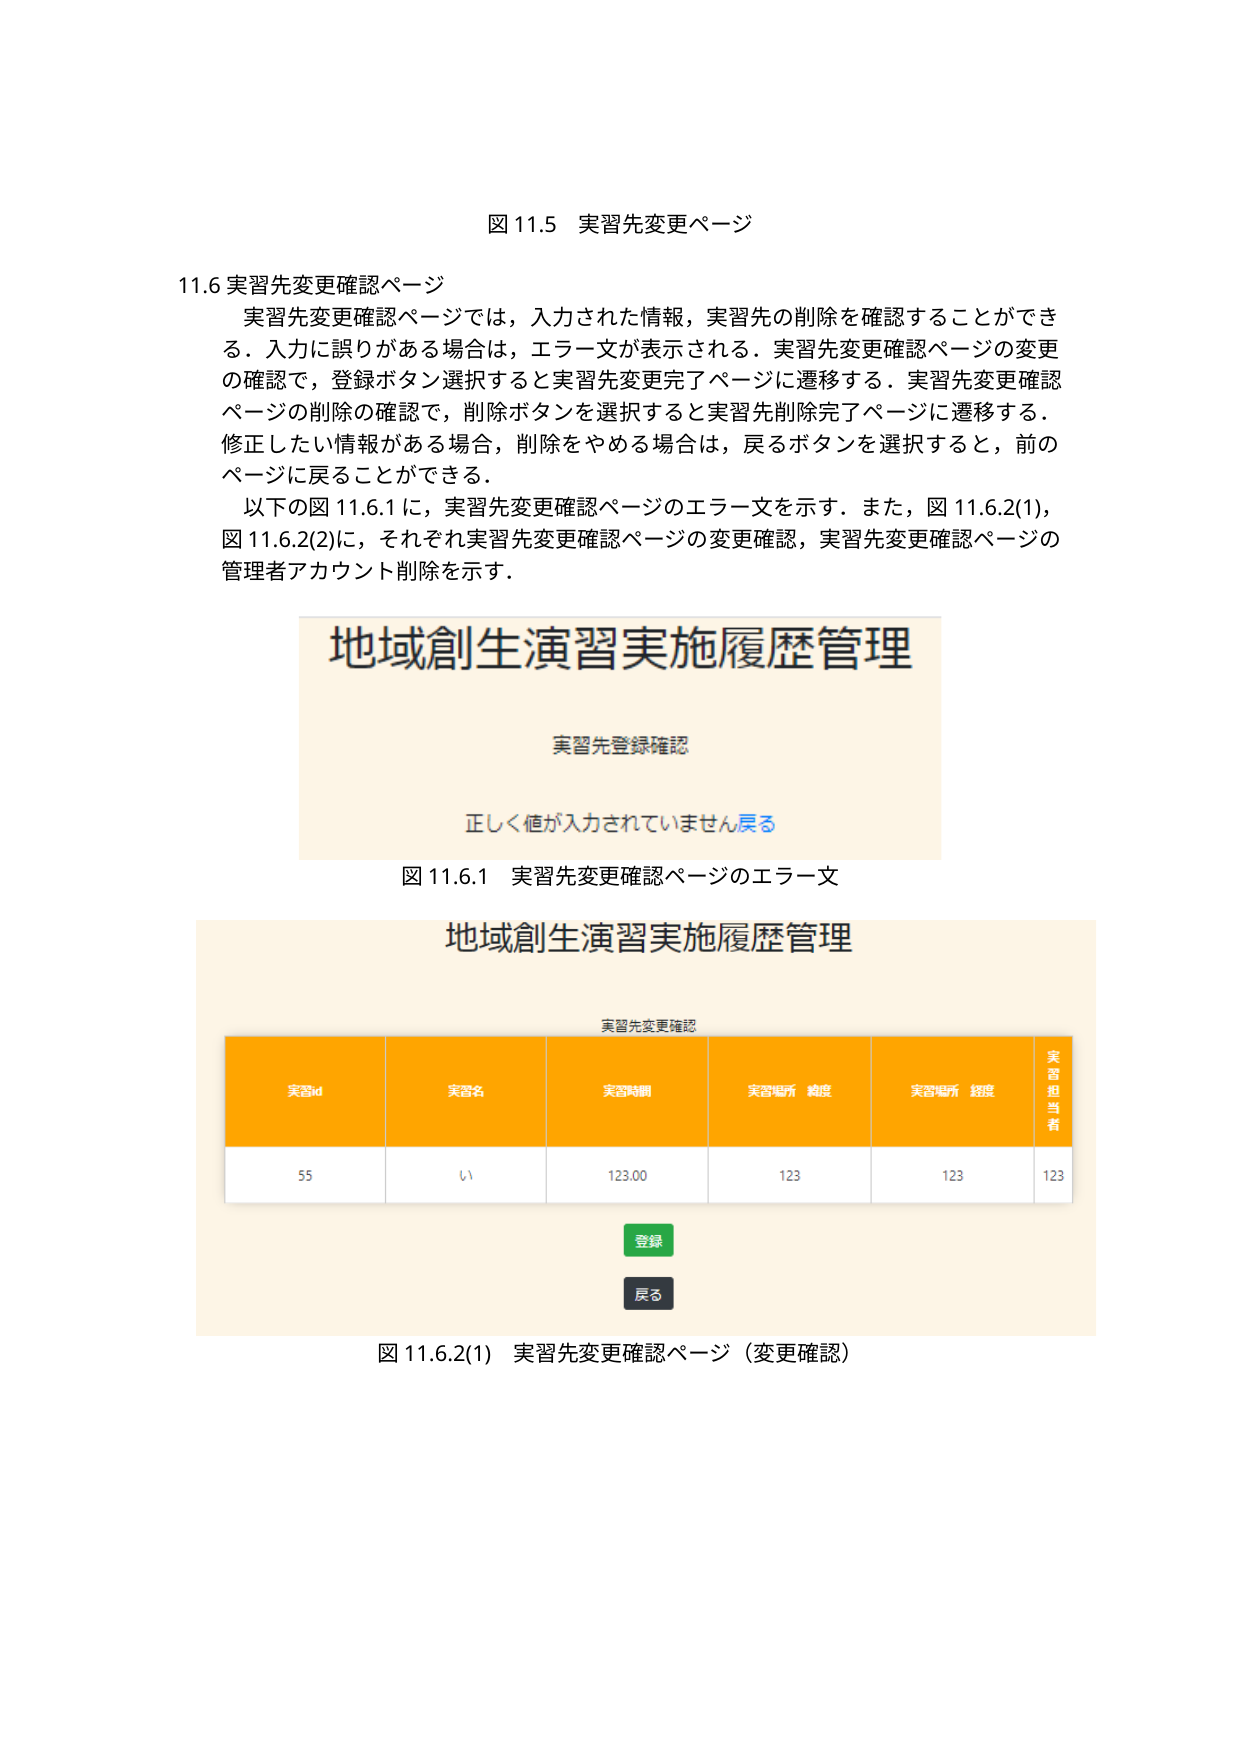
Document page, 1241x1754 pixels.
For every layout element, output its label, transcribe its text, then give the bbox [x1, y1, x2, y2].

list 実習先変更確認ページ [177, 268, 1063, 300]
text 図11.6.1 実習先変更確認ページのエラー文 [177, 859, 1063, 891]
list 以下の図11.6.1に，実習先変更確認ページのエラー文を示す．また，図11.6.2(1)，図11.6.2(2)に，それぞれ実習先変更確認ページの変更確認，実習先変更確認ページの管理者アカウント削除を示す． [221, 490, 1063, 585]
text 図11.5 実習先変更ページ [177, 207, 1063, 238]
list 実習先変更確認ページでは，入力された情報，実習先の削除を確認することができる．入力に誤りがある場合は，エラー文が表示される．実習先変更確認ページの変更の確認で，登録ボタン選択すると実習先変更完了ページに遷移する．実習先変更確認ページの削除の確認で，削除ボタンを選択すると実習先削除完了ページに遷移する．修正したい情報がある場合，削除をやめる場合は，戻るボタンを選択すると，前のページに戻ることができる． [221, 300, 1063, 490]
text 図11.6.2(1) 実習先変更確認ページ（変更確認） [177, 1336, 1063, 1368]
